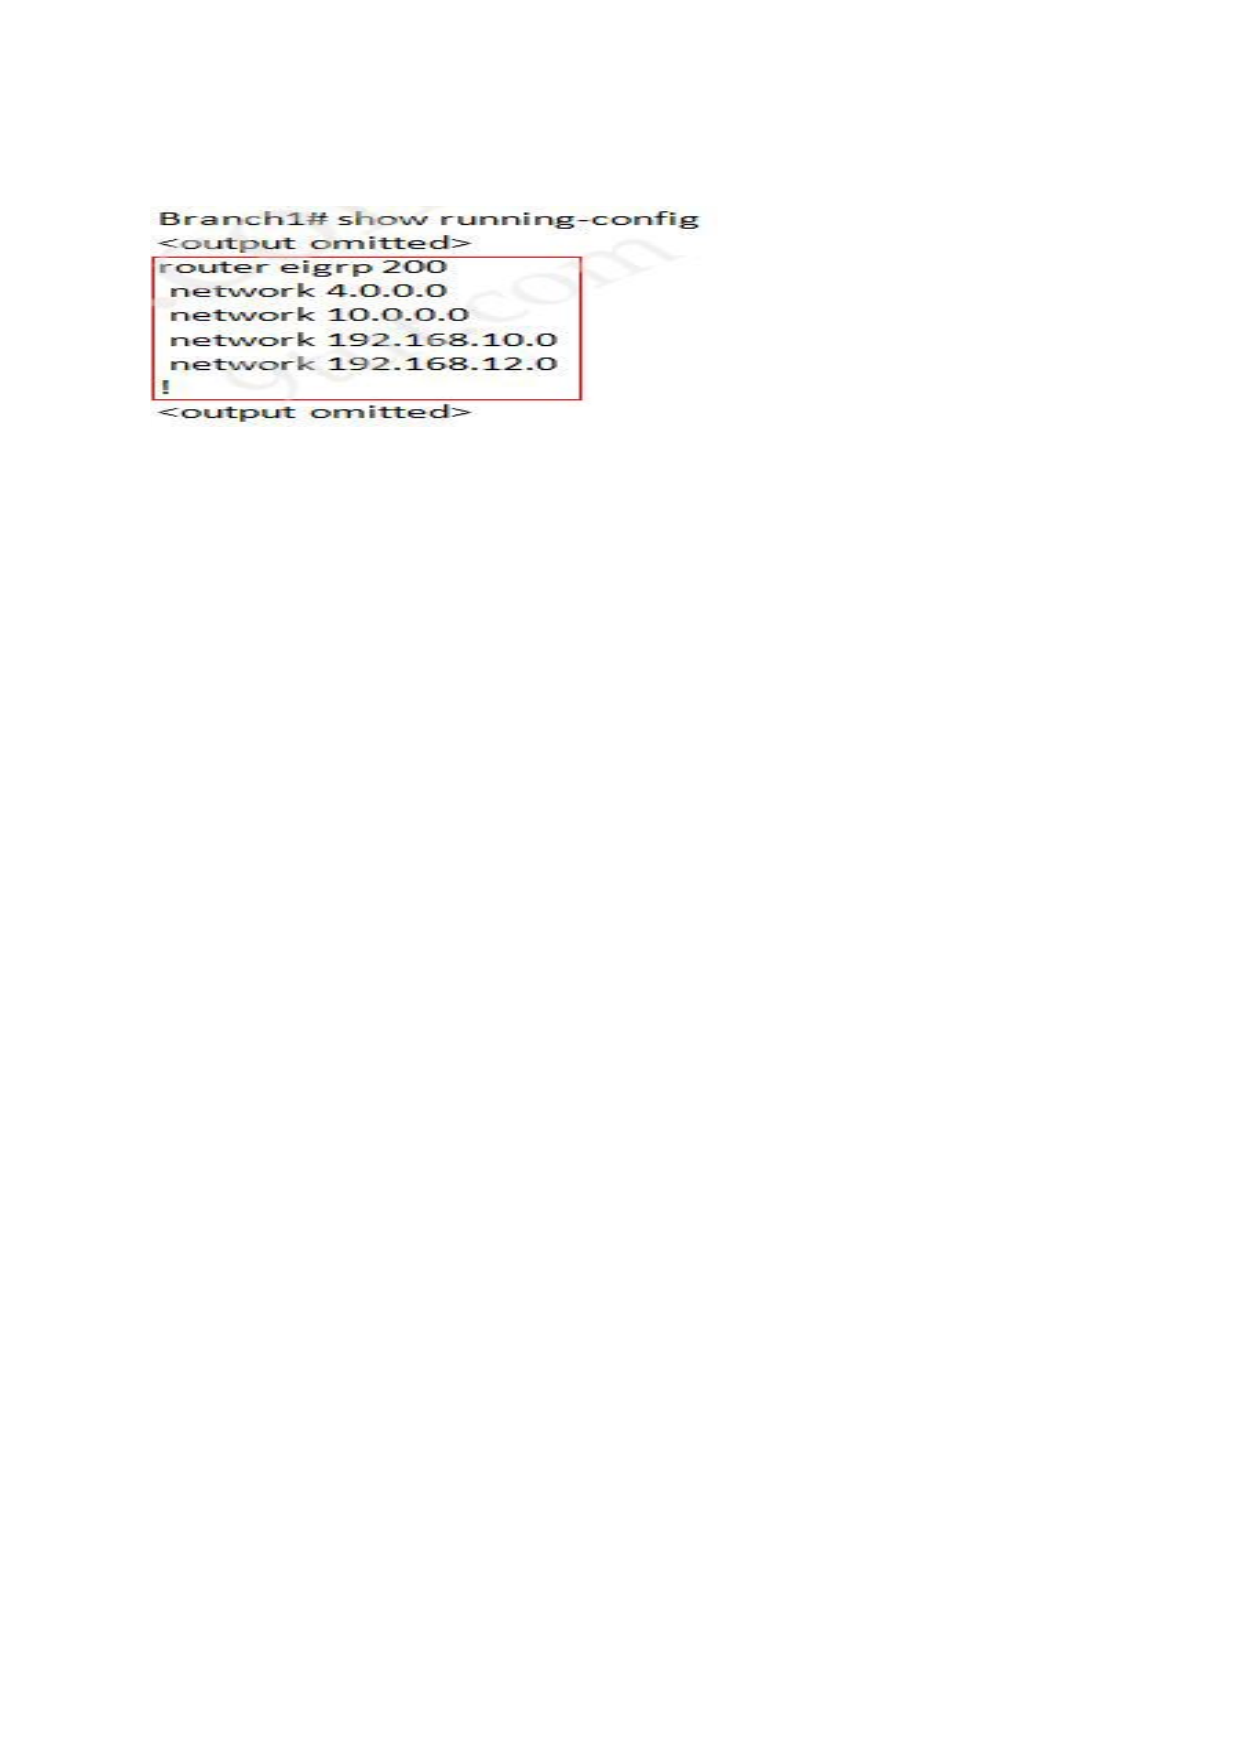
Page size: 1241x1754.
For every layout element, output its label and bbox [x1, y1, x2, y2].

picture [150, 206, 718, 427]
